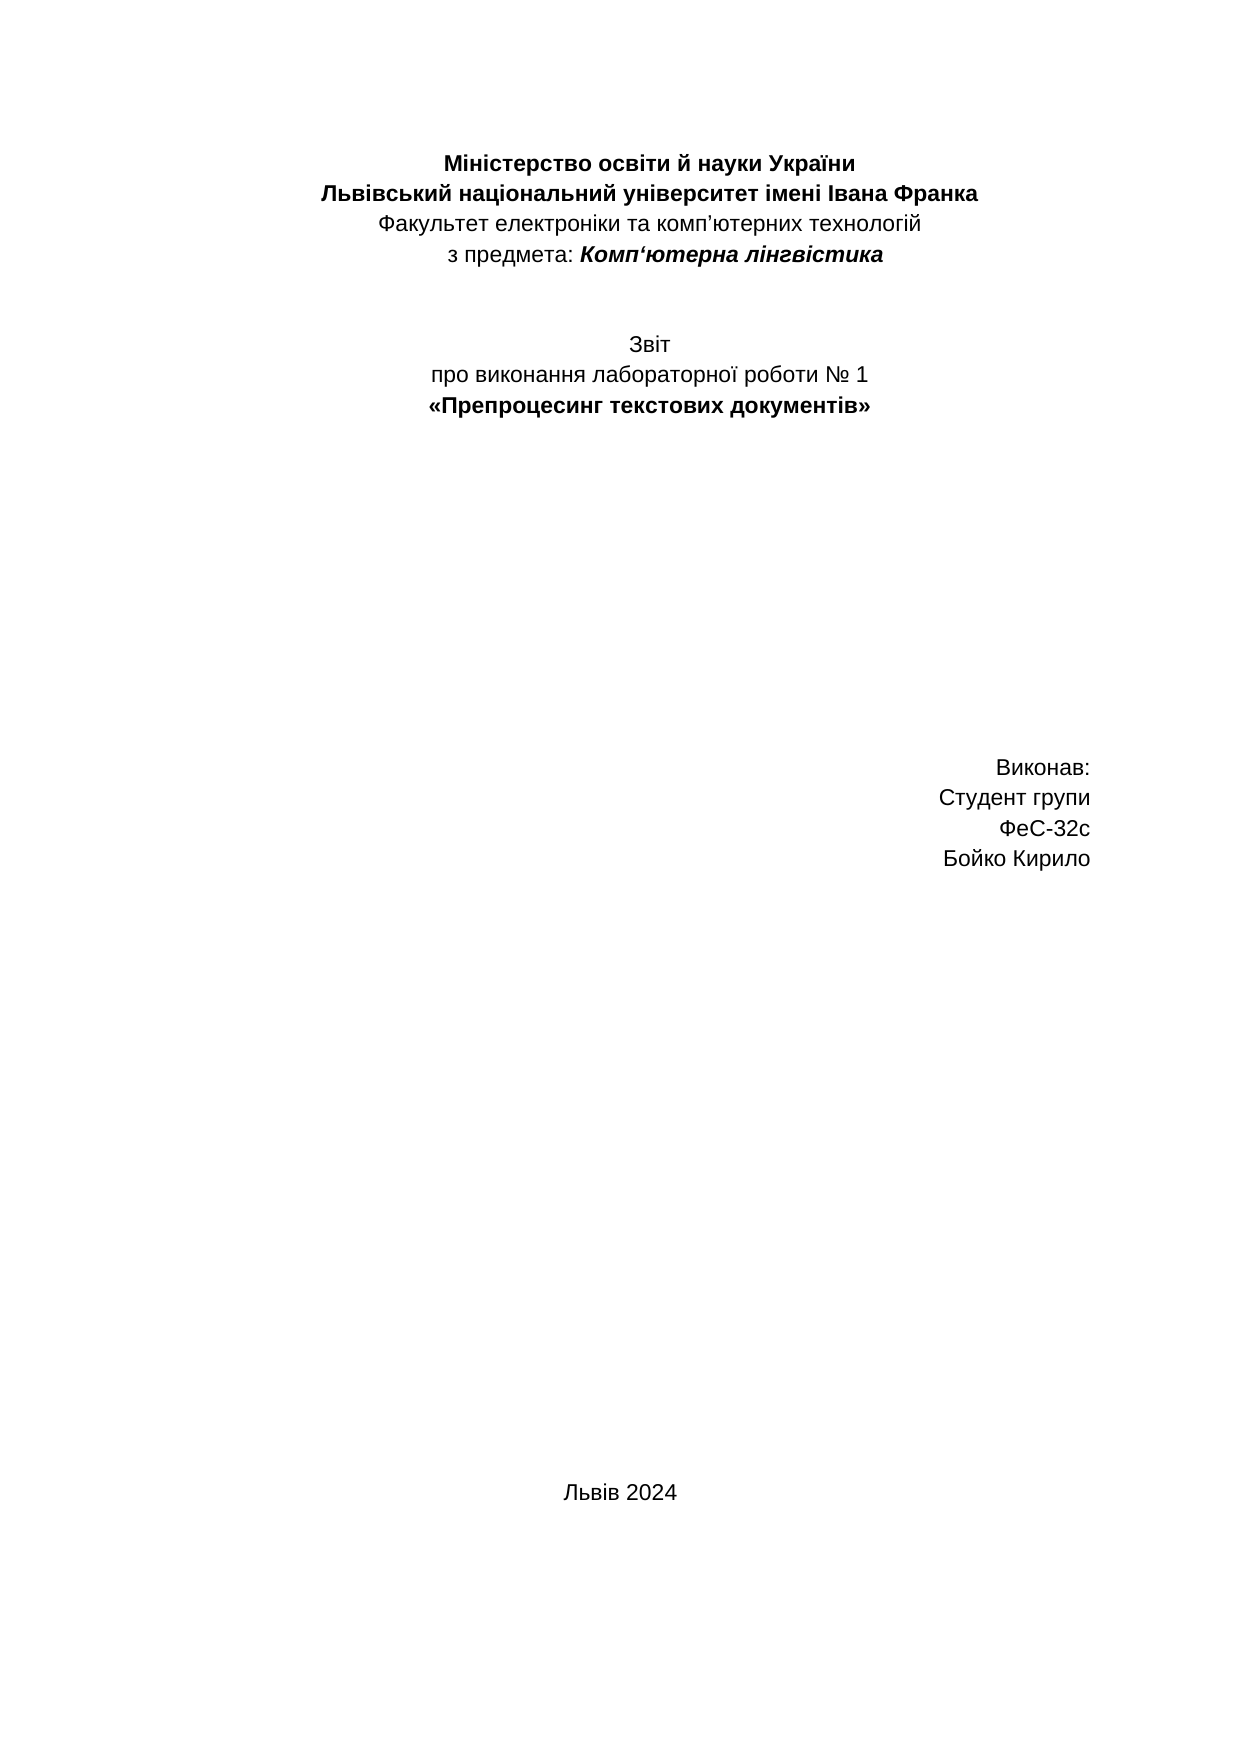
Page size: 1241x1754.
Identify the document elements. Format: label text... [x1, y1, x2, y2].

text Міністерство освіти й науки України [209, 150, 1090, 176]
text «Препроцесинг текстових документів» [209, 392, 1090, 418]
text з предмета: Комп‘ютерна лінгвістика [165, 241, 1168, 267]
text Факультет електроніки та комп’ютерних технологій [209, 210, 1090, 237]
text Львів 2024 [150, 1479, 1090, 1506]
text Бойко Кирило [209, 845, 1090, 871]
text Виконав: [209, 754, 1090, 781]
text ФеС-32с [209, 814, 1090, 841]
text Звіт [209, 331, 1090, 358]
text Львівський національний університет імені Івана Франка [209, 180, 1090, 207]
text Студент групи [209, 784, 1090, 811]
text про виконання лабораторної роботи № 1 [209, 361, 1090, 388]
